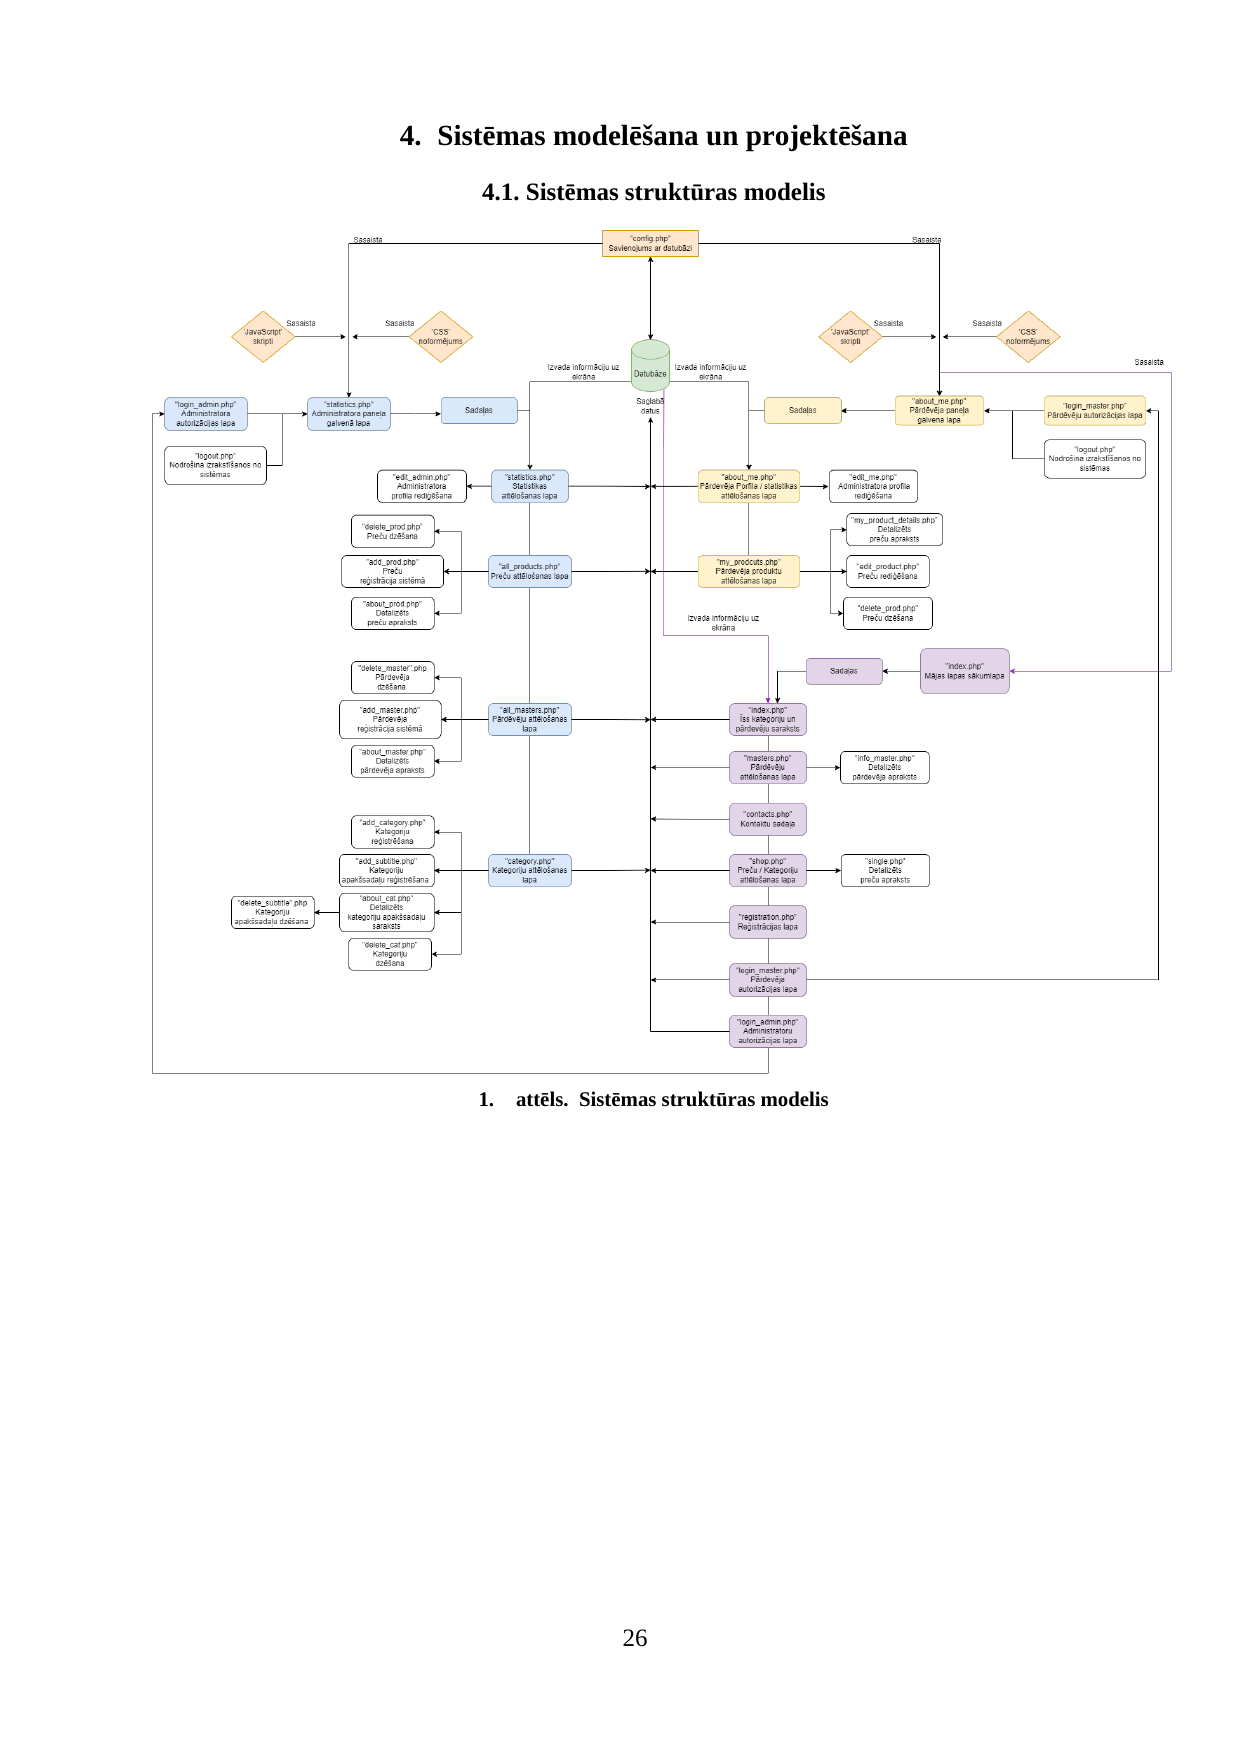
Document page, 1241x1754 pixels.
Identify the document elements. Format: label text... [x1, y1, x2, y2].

subtitle Sistēmas modelēšana un projektēšana [185, 118, 1122, 152]
list attēls. Sistēmas struktūras modelis [185, 1086, 1122, 1111]
picture [147, 230, 1177, 1079]
subtitle Sistēmas struktūras modelis [185, 177, 1122, 205]
